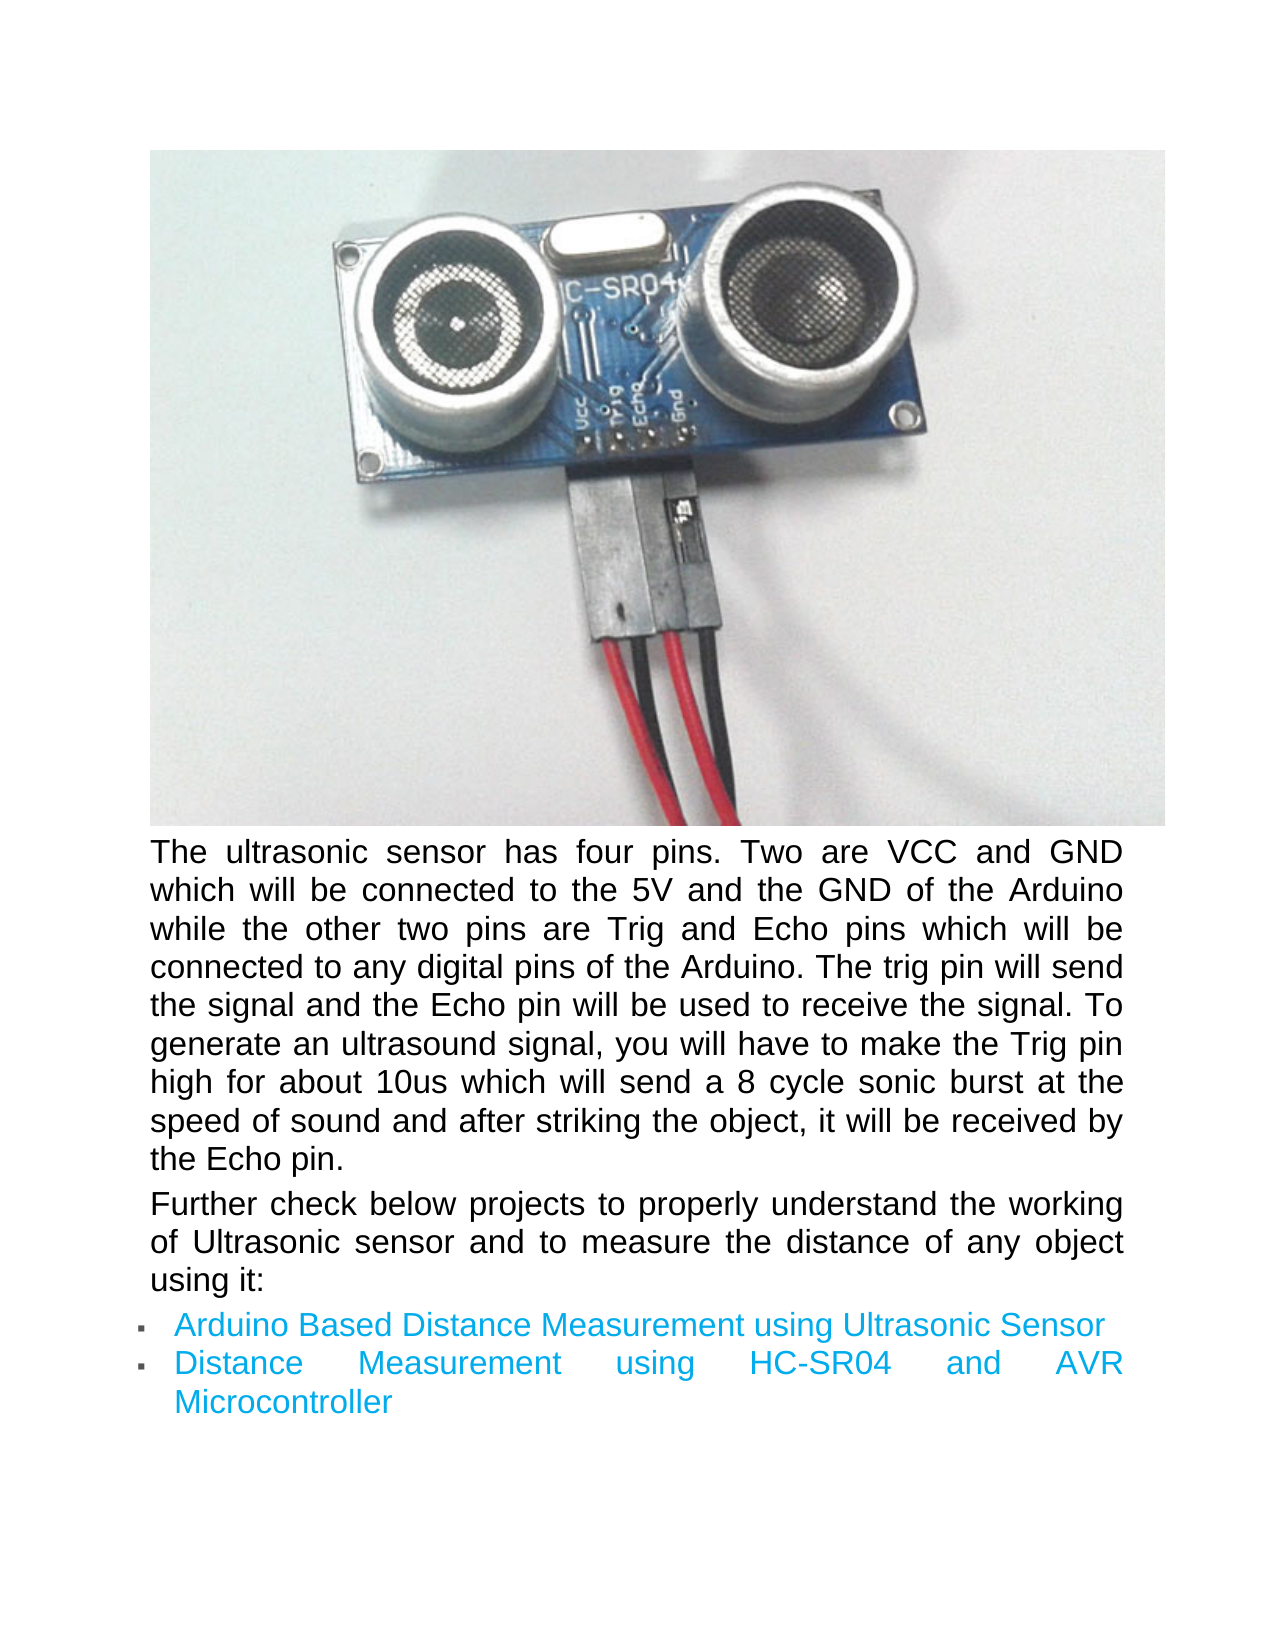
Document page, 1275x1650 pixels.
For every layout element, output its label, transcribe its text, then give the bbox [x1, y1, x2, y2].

text The ultrasonic sensor has four pins. Two are VCC and GND which will be connected to the 5V and the GND of the Arduino while the other two pins are Trig and Echo pins which will be connected to any digital pins of the Arduino. The trig pin will send the signal and the Echo pin will be used to receive the signal. To generate an ultrasound signal, you will have to make the Trig pin high for about 10us which will send a 8 cycle sonic burst at the speed of sound and after striking the object, it will be received by the Echo pin. [150, 832, 1125, 1178]
picture [150, 150, 1166, 826]
text Further check below projects to properly understand the working of Ultrasonic sensor and to measure the distance of any object using it: [150, 1184, 1125, 1299]
list Distance Measurement using HC-SR04 and AVR Microcontroller [136, 1343, 1125, 1420]
list Arduino Based Distance Measurement using Ultrasonic Sensor [136, 1305, 1125, 1343]
